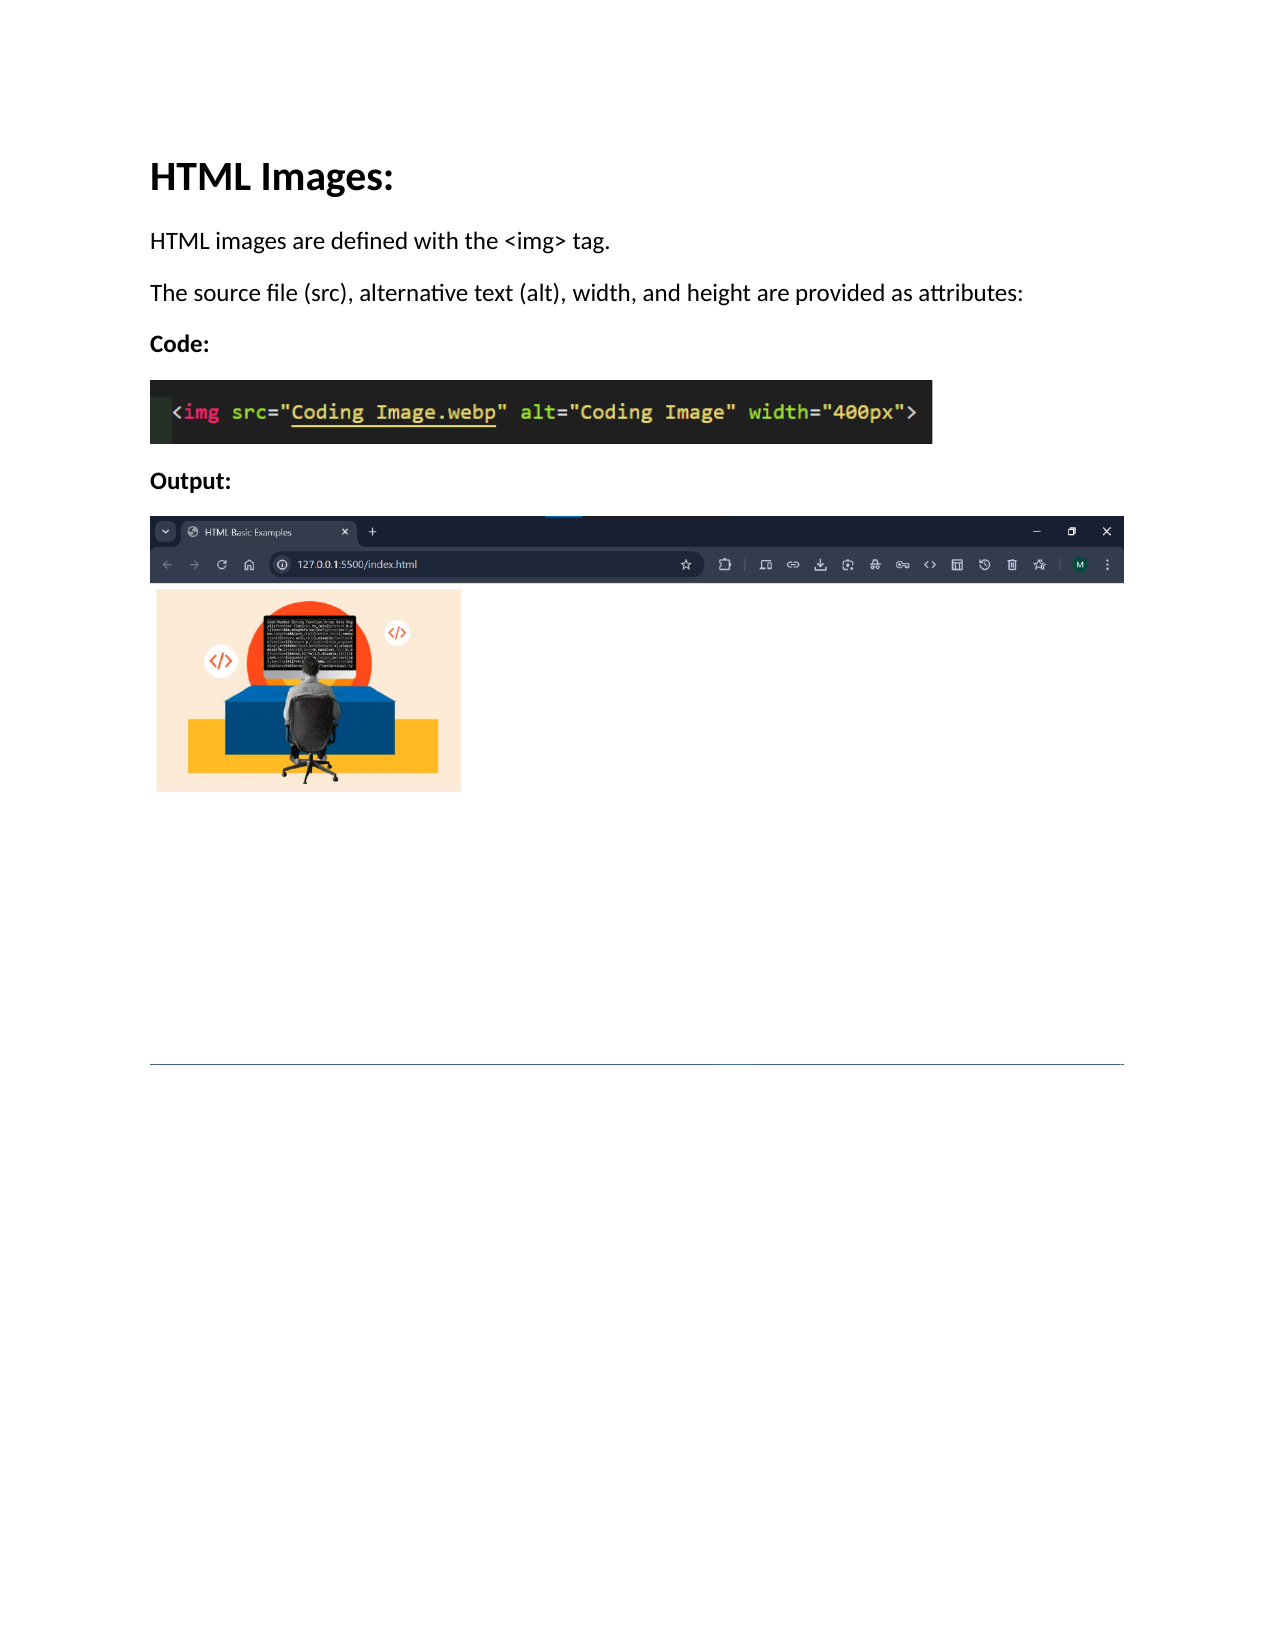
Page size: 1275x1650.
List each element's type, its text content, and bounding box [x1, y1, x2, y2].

text HTML Images: [150, 150, 1125, 201]
text Code: [150, 328, 1125, 359]
text The source file (src), alternative text (alt), width, and height are provided as attributes: [150, 277, 1125, 307]
text Output: [150, 465, 1125, 495]
picture [150, 516, 1124, 1065]
picture [150, 380, 933, 444]
text HTML images are defined with the <img> tag. [150, 225, 1125, 256]
